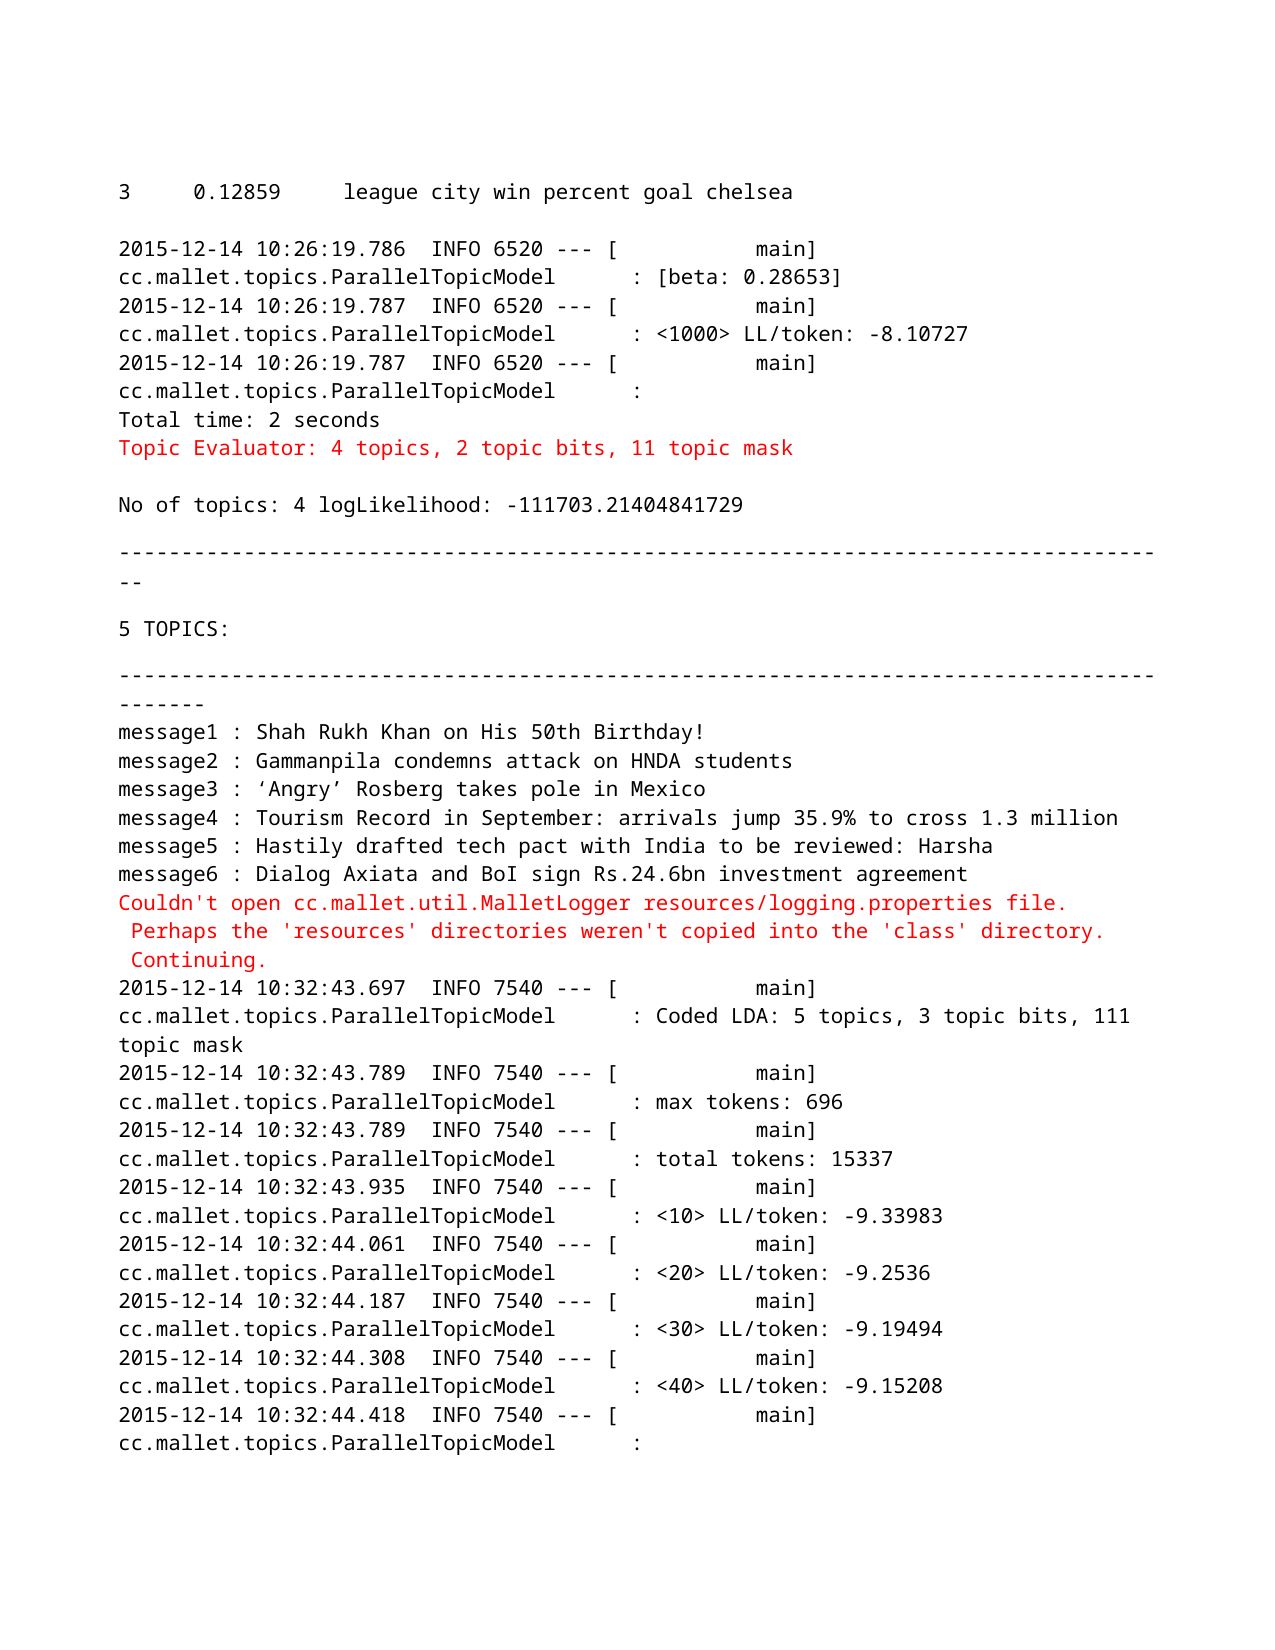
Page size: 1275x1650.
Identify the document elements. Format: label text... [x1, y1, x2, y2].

text ------------------------------------------------------------------------------------- [118, 537, 1157, 595]
text 5 TOPICS: [118, 614, 1157, 642]
text 2015-12-14 10:32:44.187 INFO 7540 --- [ main] cc.mallet.topics.ParallelTopicModel : <30> LL/token: -9.19494 [118, 1286, 1157, 1343]
text 2015-12-14 10:32:43.789 INFO 7540 --- [ main] cc.mallet.topics.ParallelTopicModel : max tokens: 696 [118, 1058, 1157, 1115]
text 2015-12-14 10:32:44.418 INFO 7540 --- [ main] cc.mallet.topics.ParallelTopicModel : [118, 1400, 1157, 1457]
text Continuing. [118, 945, 1157, 973]
text 2015-12-14 10:32:43.697 INFO 7540 --- [ main] cc.mallet.topics.ParallelTopicModel : Coded LDA: 5 topics, 3 topic bits, 111 topic mask [118, 973, 1157, 1058]
text 3 0.12859 league city win percent goal chelsea [118, 177, 1157, 206]
text message4 : Tourism Record in September: arrivals jump 35.9% to cross 1.3 million [118, 803, 1157, 831]
text 2015-12-14 10:32:44.308 INFO 7540 --- [ main] cc.mallet.topics.ParallelTopicModel : <40> LL/token: -9.15208 [118, 1343, 1157, 1400]
text Total time: 2 seconds [118, 405, 1157, 433]
text 2015-12-14 10:26:19.787 INFO 6520 --- [ main] cc.mallet.topics.ParallelTopicModel : <1000> LL/token: -8.10727 [118, 291, 1157, 348]
text No of topics: 4 logLikelihood: -111703.21404841729 [118, 490, 1157, 518]
text ------------------------------------------------------------------------------------------ [118, 660, 1157, 717]
text message1 : Shah Rukh Khan on His 50th Birthday! [118, 717, 1157, 746]
text 2015-12-14 10:26:19.786 INFO 6520 --- [ main] cc.mallet.topics.ParallelTopicModel : [beta: 0.28653] [118, 234, 1157, 291]
text Topic Evaluator: 4 topics, 2 topic bits, 11 topic mask [118, 433, 1157, 462]
text message3 : ‘Angry’ Rosberg takes pole in Mexico [118, 774, 1157, 803]
text 2015-12-14 10:32:43.935 INFO 7540 --- [ main] cc.mallet.topics.ParallelTopicModel : <10> LL/token: -9.33983 [118, 1172, 1157, 1229]
text message6 : Dialog Axiata and BoI sign Rs.24.6bn investment agreement [118, 859, 1157, 888]
text 2015-12-14 10:26:19.787 INFO 6520 --- [ main] cc.mallet.topics.ParallelTopicModel : [118, 348, 1157, 405]
text 2015-12-14 10:32:44.061 INFO 7540 --- [ main] cc.mallet.topics.ParallelTopicModel : <20> LL/token: -9.2536 [118, 1229, 1157, 1286]
text message2 : Gammanpila condemns attack on HNDA students [118, 746, 1157, 774]
text 2015-12-14 10:32:43.789 INFO 7540 --- [ main] cc.mallet.topics.ParallelTopicModel : total tokens: 15337 [118, 1115, 1157, 1172]
text Perhaps the 'resources' directories weren't copied into the 'class' directory. [118, 916, 1157, 945]
text Couldn't open cc.mallet.util.MalletLogger resources/logging.properties file. [118, 888, 1157, 916]
text message5 : Hastily drafted tech pact with India to be reviewed: Harsha [118, 831, 1157, 859]
